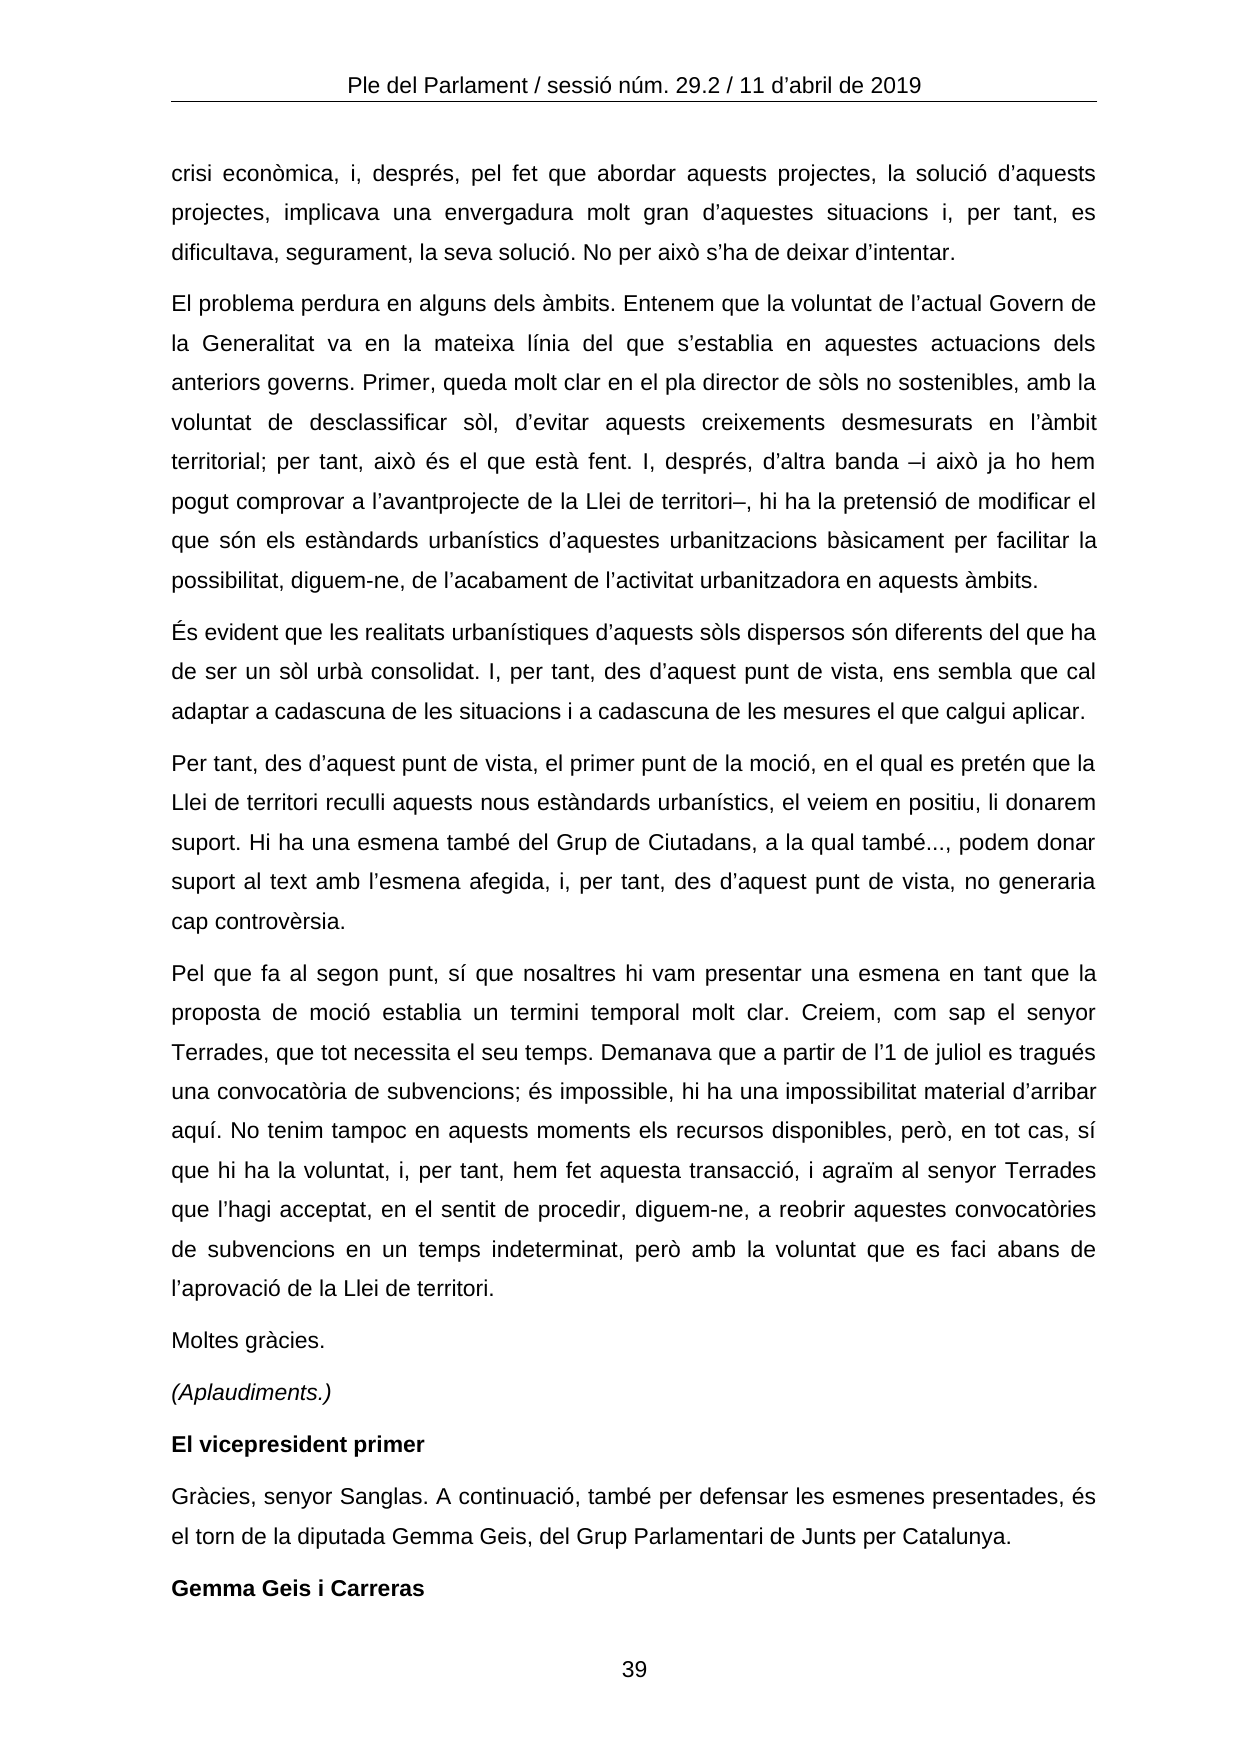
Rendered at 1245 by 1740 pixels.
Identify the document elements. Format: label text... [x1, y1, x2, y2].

text Moltes gràcies. [171, 1327, 1097, 1354]
text El vicepresident primer [171, 1431, 1097, 1458]
text Pel que fa al segon punt, sí que nosaltres hi vam presentar una esmena en tant que la proposta de moció establia un termini temporal molt clar. Creiem, com sap el senyor Terrades, que tot necessita el seu temps. Demanava que a partir de l’1 de juliol es tragués una convocatòria de subvencions; és impossible, hi ha una impossibilitat material d’arribar aquí. No tenim tampoc en aquests moments els recursos disponibles, però, en tot cas, sí que hi ha la voluntat, i, per tant, hem fet aquesta transacció, i agraïm al senyor Terrades que l’hagi acceptat, en el sentit de procedir, diguem-ne, a reobrir aquestes convocatòries de subvencions en un temps indeterminat, però amb la voluntat que es faci abans de l’aprovació de la Llei de territori. [171, 959, 1097, 1302]
text És evident que les realitats urbanístiques d’aquests sòls dispersos són diferents del que ha de ser un sòl urbà consolidat. I, per tant, des d’aquest punt de vista, ens sembla que cal adaptar a cadascuna de les situacions i a cadascuna de les mesures el que calgui aplicar. [171, 619, 1097, 724]
text El problema perdura en alguns dels àmbits. Entenem que la voluntat de l’actual Govern de la Generalitat va en la mateixa línia del que s’establia en aquestes actuacions dels anteriors governs. Primer, queda molt clar en el pla director de sòls no sostenibles, amb la voluntat de desclassificar sòl, d’evitar aquests creixements desmesurats en l’àmbit territorial; per tant, això és el que està fent. I, després, d’altra banda –i això ja ho hem pogut comprovar a l’avantprojecte de la Llei de territori–, hi ha la pretensió de modificar el que són els estàndards urbanístics d’aquestes urbanitzacions bàsicament per facilitar la possibilitat, diguem-ne, de l’acabament de l’activitat urbanitzadora en aquests àmbits. [171, 290, 1097, 593]
text Gemma Geis i Carreras [171, 1575, 1097, 1601]
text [171, 159, 1097, 265]
text Per tant, des d’aquest punt de vista, el primer punt de la moció, en el qual es pretén que la Llei de territori reculli aquests nous estàndards urbanístics, el veiem en positiu, li donarem suport. Hi ha una esmena també del Grup de Ciutadans, a la qual també..., podem donar suport al text amb l’esmena afegida, i, per tant, des d’aquest punt de vista, no generaria cap controvèrsia. [171, 750, 1097, 934]
text Gràcies, senyor Sanglas. A continuació, també per defensar les esmenes presentades, és el torn de la diputada Gemma Geis, del Grup Parlamentari de Junts per Catalunya. [171, 1483, 1097, 1549]
text (Aplaudiments.) [171, 1379, 1097, 1406]
